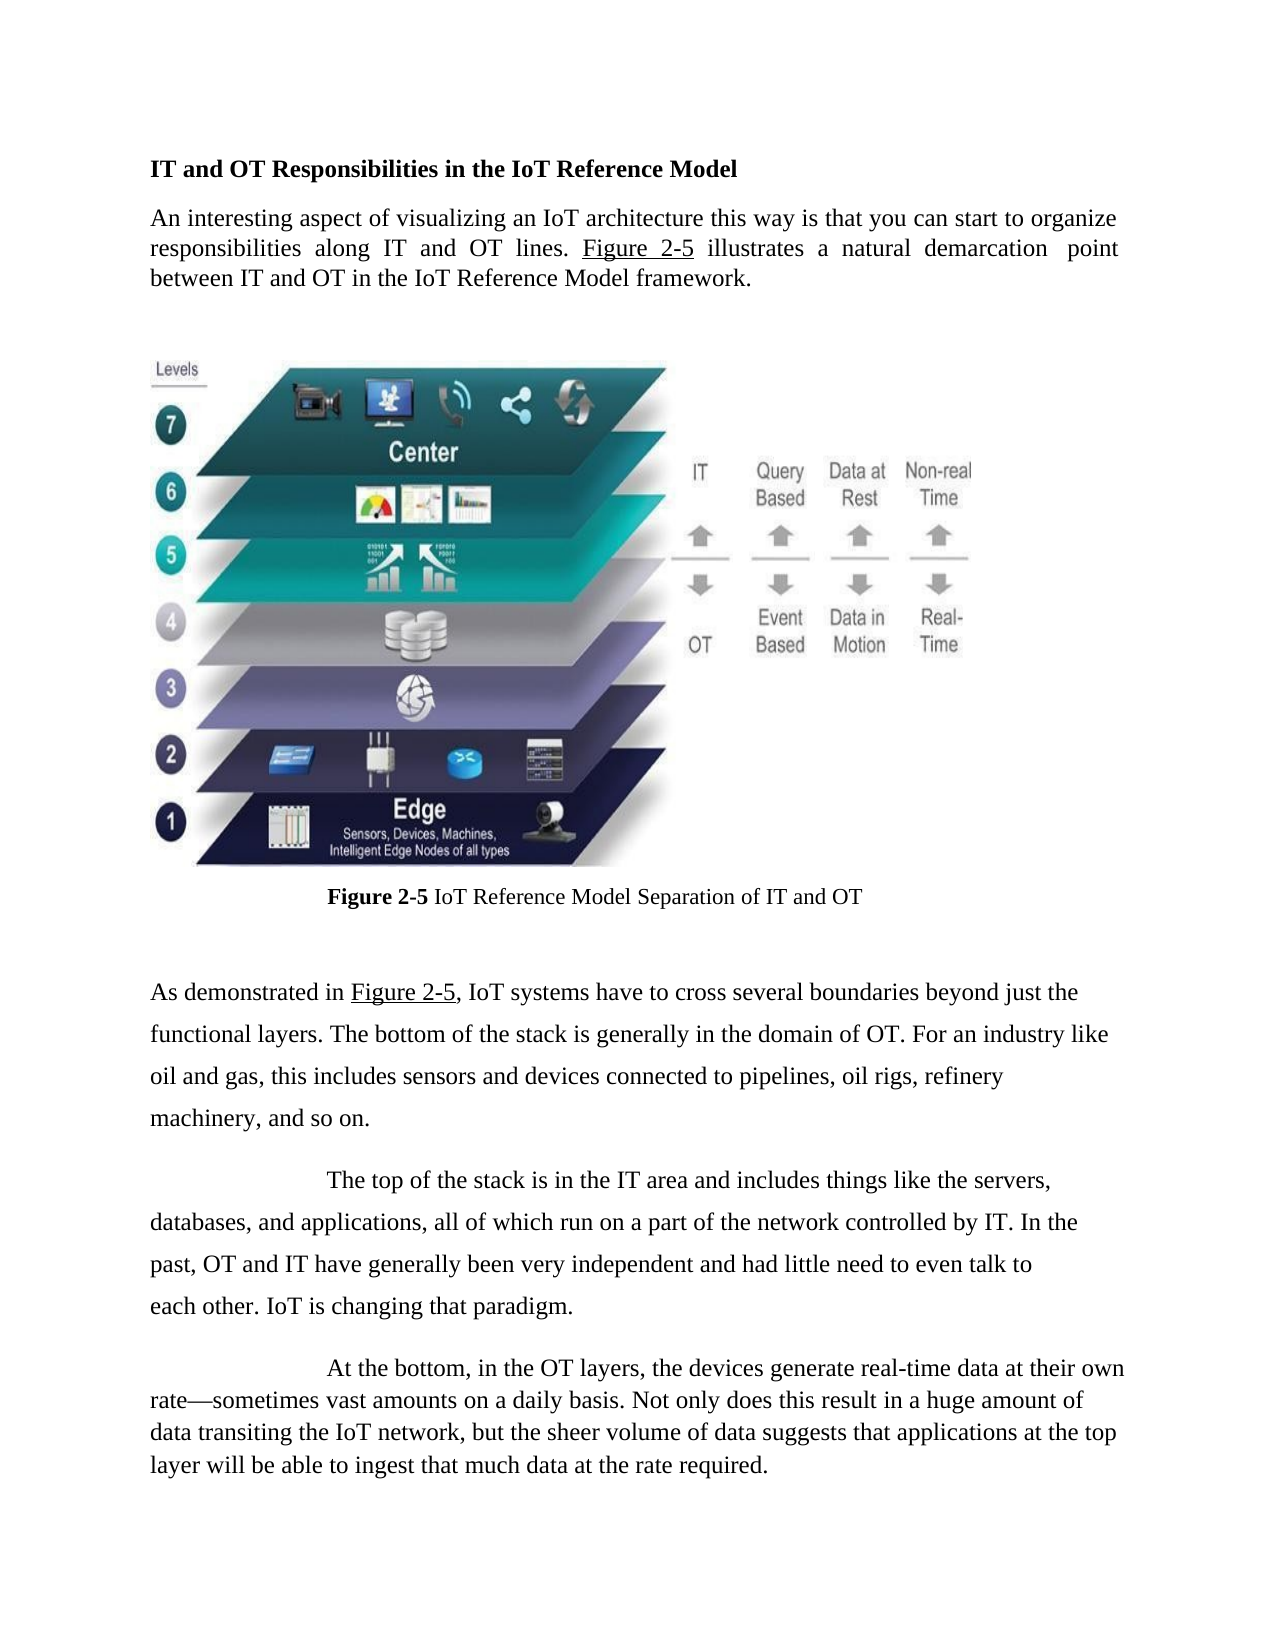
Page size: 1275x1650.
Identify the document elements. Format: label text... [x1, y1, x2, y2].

text At the bottom, in the OT layers, the devices generate real-time data at their own rate—sometimes vast amounts on a daily basis. Not only does this result in a huge amount of data transiting the IoT network, but the sheer volume of data suggests that applications at the top layer will be able to ingest that much data at the rate required. [150, 1353, 1125, 1478]
text As demonstrated in Figure 2-5, IoT systems have to cross several boundaries beyond just the functional layers. The bottom of the stack is generally in the domain of OT. For an industry like oil and gas, this includes sensors and devices connected to pipelines, oil rigs, refinery machinery, and so on. [150, 977, 1111, 1132]
text The top of the stack is in the IT area and includes things like the servers, databases, and applications, all of which run on a part of the network controlled by IT. In the past, OT and IT have generally been very independent and had little need to even talk to each other. IoT is changing that paradigm. [150, 1165, 1078, 1320]
picture [150, 360, 972, 867]
text An interesting aspect of visualizing an IoT architecture this way is that you can start to organize responsibilities along IT and OT lines. Figure 2-5 illustrates a natural demarcation point between IT and OT in the IoT Reference Model framework. [150, 203, 1119, 292]
text Figure 2-5 IoT Reference Model Separation of IT and OT [327, 373, 1208, 909]
subtitle IT and OT Responsibilities in the IoT Reference Model [150, 154, 1208, 183]
